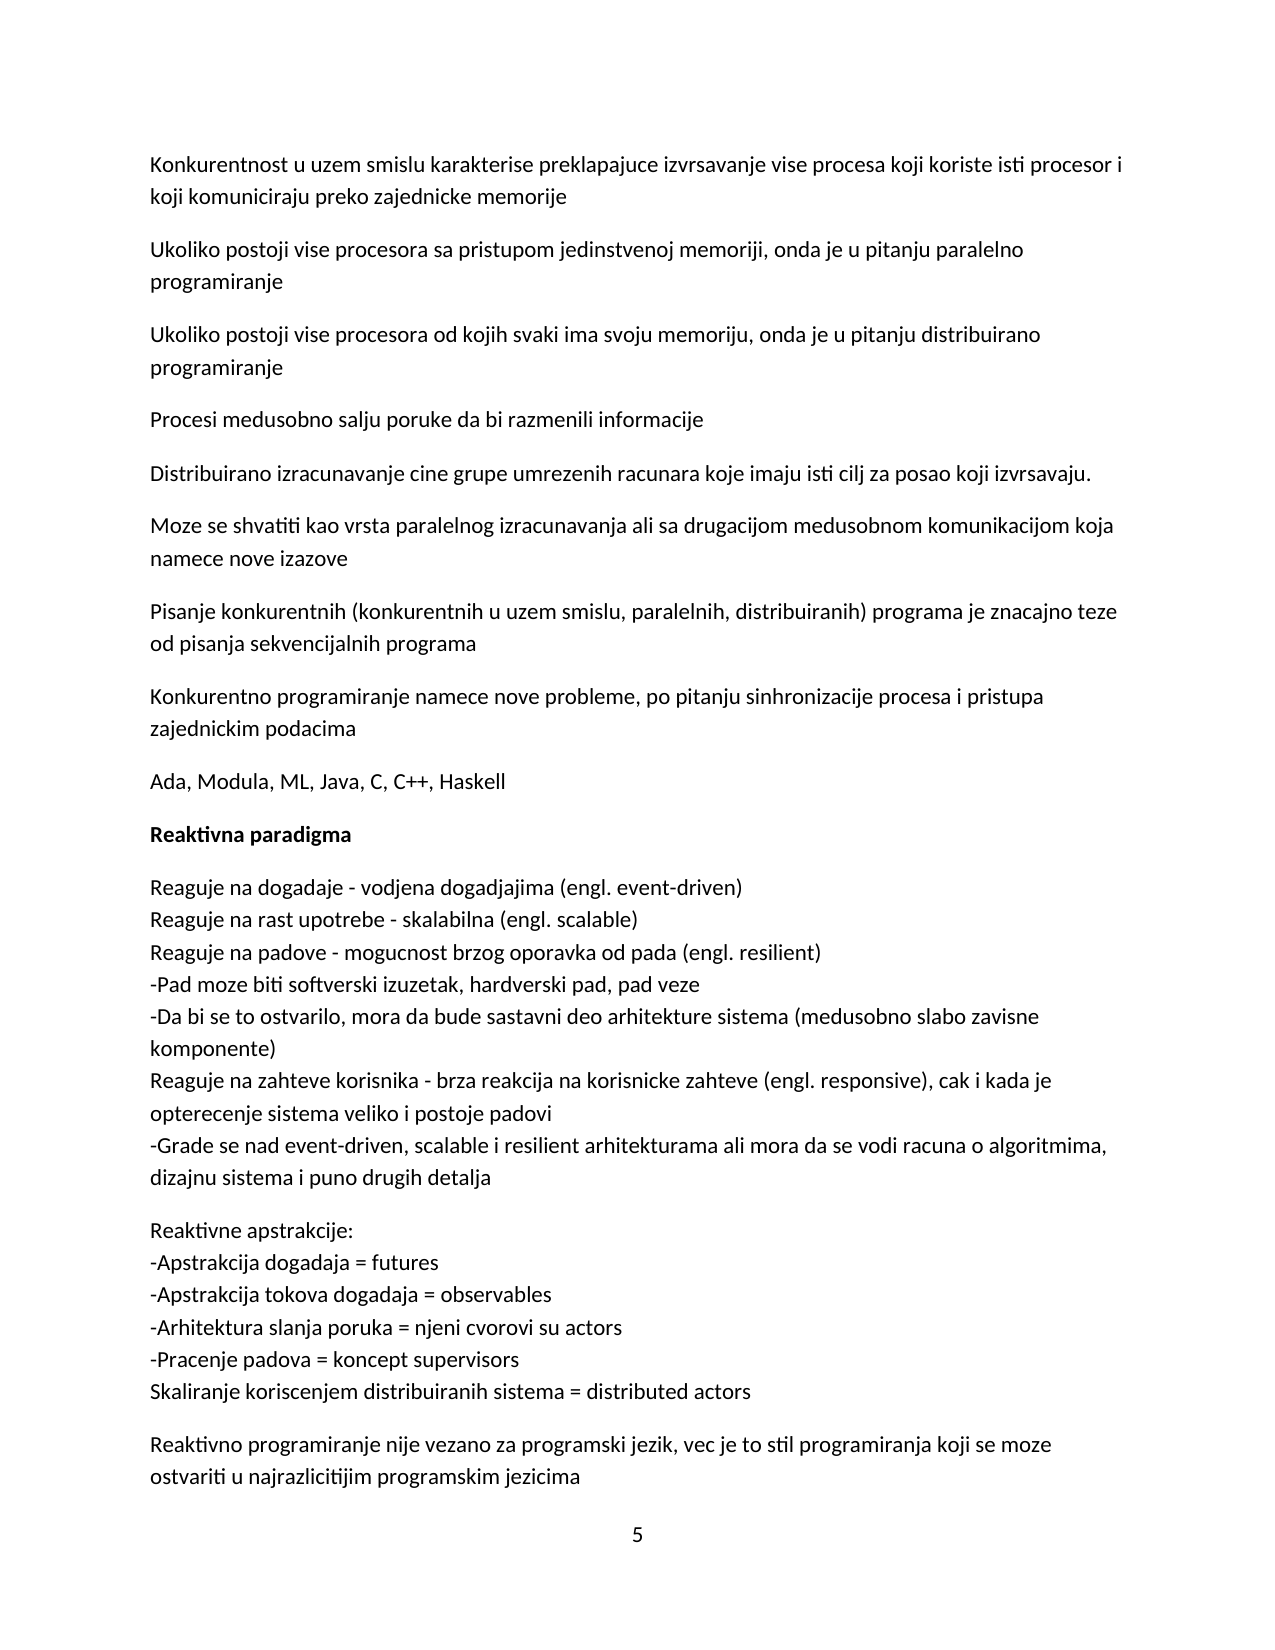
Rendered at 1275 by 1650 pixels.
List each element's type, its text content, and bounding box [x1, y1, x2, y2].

text Konkurentno programiranje namece nove probleme, po pitanju sinhronizacije procesa i pristupa zajednickim podacima [150, 682, 1125, 742]
text Reaktivno programiranje nije vezano za programski jezik, vec je to stil programiranja koji se moze ostvariti u najrazlicitijim programskim jezicima [150, 1430, 1125, 1490]
text Reaktivne apstrakcije: -Apstrakcija dogadaja = futures -Apstrakcija tokova dogadaja = observables -Arhitektura slanja poruka = njeni cvorovi su actors -Pracenje padova = koncept supervisors Skaliranje koriscenjem distribuiranih sistema = distributed actors [150, 1216, 1125, 1405]
text Reaktivna paradigma [150, 820, 1125, 848]
text Distribuirano izracunavanje cine grupe umrezenih racunara koje imaju isti cilj za posao koji izvrsavaju. [150, 459, 1125, 487]
text Moze se shvatiti kao vrsta paralelnog izracunavanja ali sa drugacijom medusobnom komunikacijom koja namece nove izazove [150, 512, 1125, 572]
text Pisanje konkurentnih (konkurentnih u uzem smislu, paralelnih, distribuiranih) programa je znacajno teze od pisanja sekvencijalnih programa [150, 597, 1125, 657]
text Reaguje na dogadaje - vodjena dogadjajima (engl. event-driven) Reaguje na rast upotrebe - skalabilna (engl. scalable) Reaguje na padove - mogucnost brzog oporavka od pada (engl. resilient) -Pad moze biti softverski izuzetak, hardverski pad, pad veze -Da bi se to ostvarilo, mora da bude sastavni deo arhitekture sistema (medusobno slabo zavisne komponente) Reaguje na zahteve korisnika - brza reakcija na korisnicke zahteve (engl. responsive), cak i kada je opterecenje sistema veliko i postoje padovi -Grade se nad event-driven, scalable i resilient arhitekturama ali mora da se vodi racuna o algoritmima, dizajnu sistema i puno drugih detalja [150, 873, 1125, 1191]
text Konkurentnost u uzem smislu karakterise preklapajuce izvrsavanje vise procesa koji koriste isti procesor i koji komuniciraju preko zajednicke memorije [150, 150, 1125, 210]
text Ukoliko postoji vise procesora sa pristupom jedinstvenoj memoriji, onda je u pitanju paralelno programiranje [150, 235, 1125, 295]
text Procesi medusobno salju poruke da bi razmenili informacije [150, 406, 1125, 434]
text Ukoliko postoji vise procesora od kojih svaki ima svoju memoriju, onda je u pitanju distribuirano programiranje [150, 320, 1125, 381]
text Ada, Modula, ML, Java, C, C++, Haskell [150, 767, 1125, 795]
